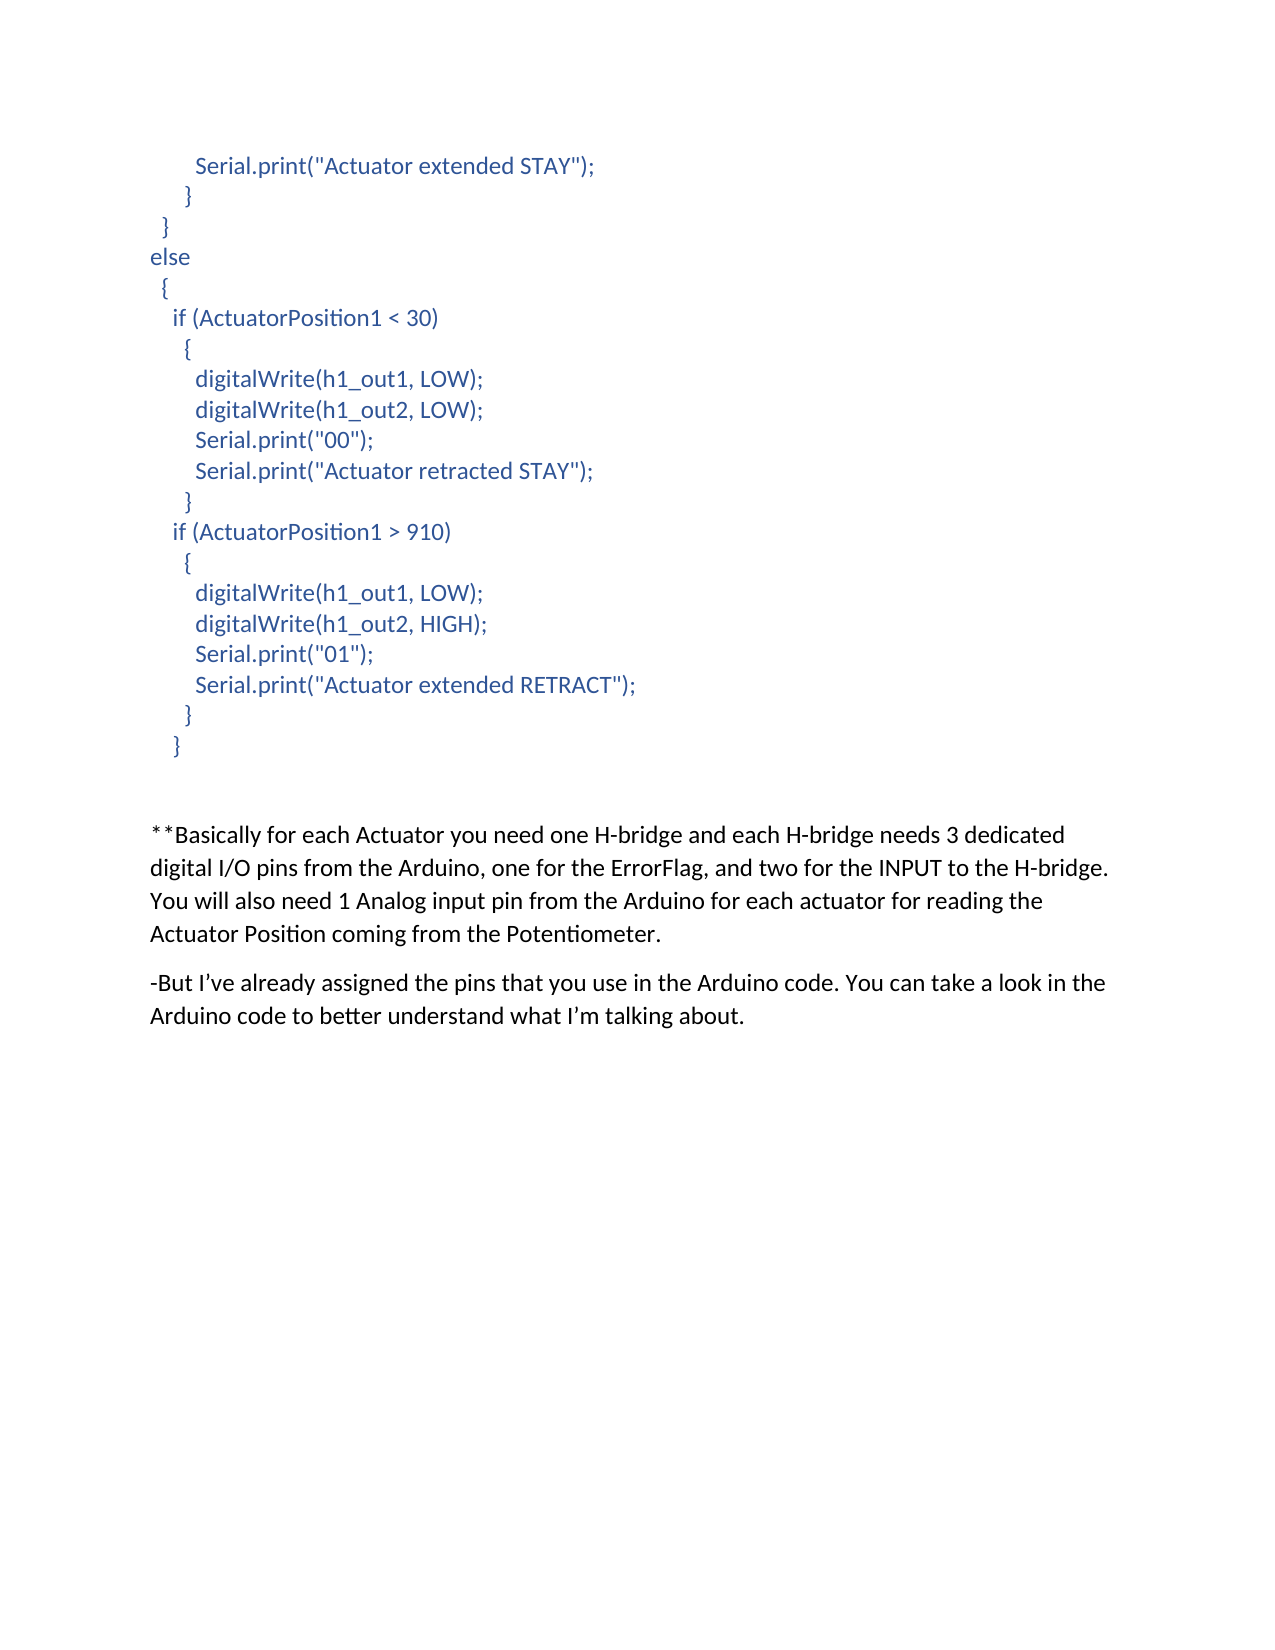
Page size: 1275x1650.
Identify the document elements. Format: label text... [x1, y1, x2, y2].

text Serial.print("Actuator retracted STAY"); [150, 455, 1125, 486]
text Serial.print("01"); [150, 638, 1125, 669]
text Serial.print("00"); [150, 425, 1125, 455]
text -But I’ve already assigned the pins that you use in the Arduino code. You can take a look in the Arduino code to better understand what I’m talking about. [150, 967, 1125, 1031]
text } [150, 730, 1125, 760]
text } [150, 699, 1125, 730]
text digitalWrite(h1_out1, LOW); [150, 364, 1125, 394]
text Serial.print("Actuator extended STAY"); [150, 150, 1125, 181]
text } [150, 211, 1125, 242]
text if (ActuatorPosition1 > 910) [150, 516, 1125, 547]
text } [150, 181, 1125, 211]
text { [150, 272, 1125, 303]
text } [150, 486, 1125, 516]
text if (ActuatorPosition1 < 30) [150, 303, 1125, 333]
text { [150, 547, 1125, 577]
text digitalWrite(h1_out1, LOW); [150, 577, 1125, 608]
text digitalWrite(h1_out2, HIGH); [150, 608, 1125, 638]
text digitalWrite(h1_out2, LOW); [150, 394, 1125, 425]
text Serial.print("Actuator extended RETRACT"); [150, 669, 1125, 699]
text { [150, 333, 1125, 364]
text **Basically for each Actuator you need one H-bridge and each H-bridge needs 3 dedicated digital I/O pins from the Arduino, one for the ErrorFlag, and two for the INPUT to the H-bridge. You will also need 1 Analog input pin from the Arduino for each actuator for reading the Actuator Position coming from the Potentiometer. [150, 819, 1125, 948]
text else [150, 242, 1125, 272]
